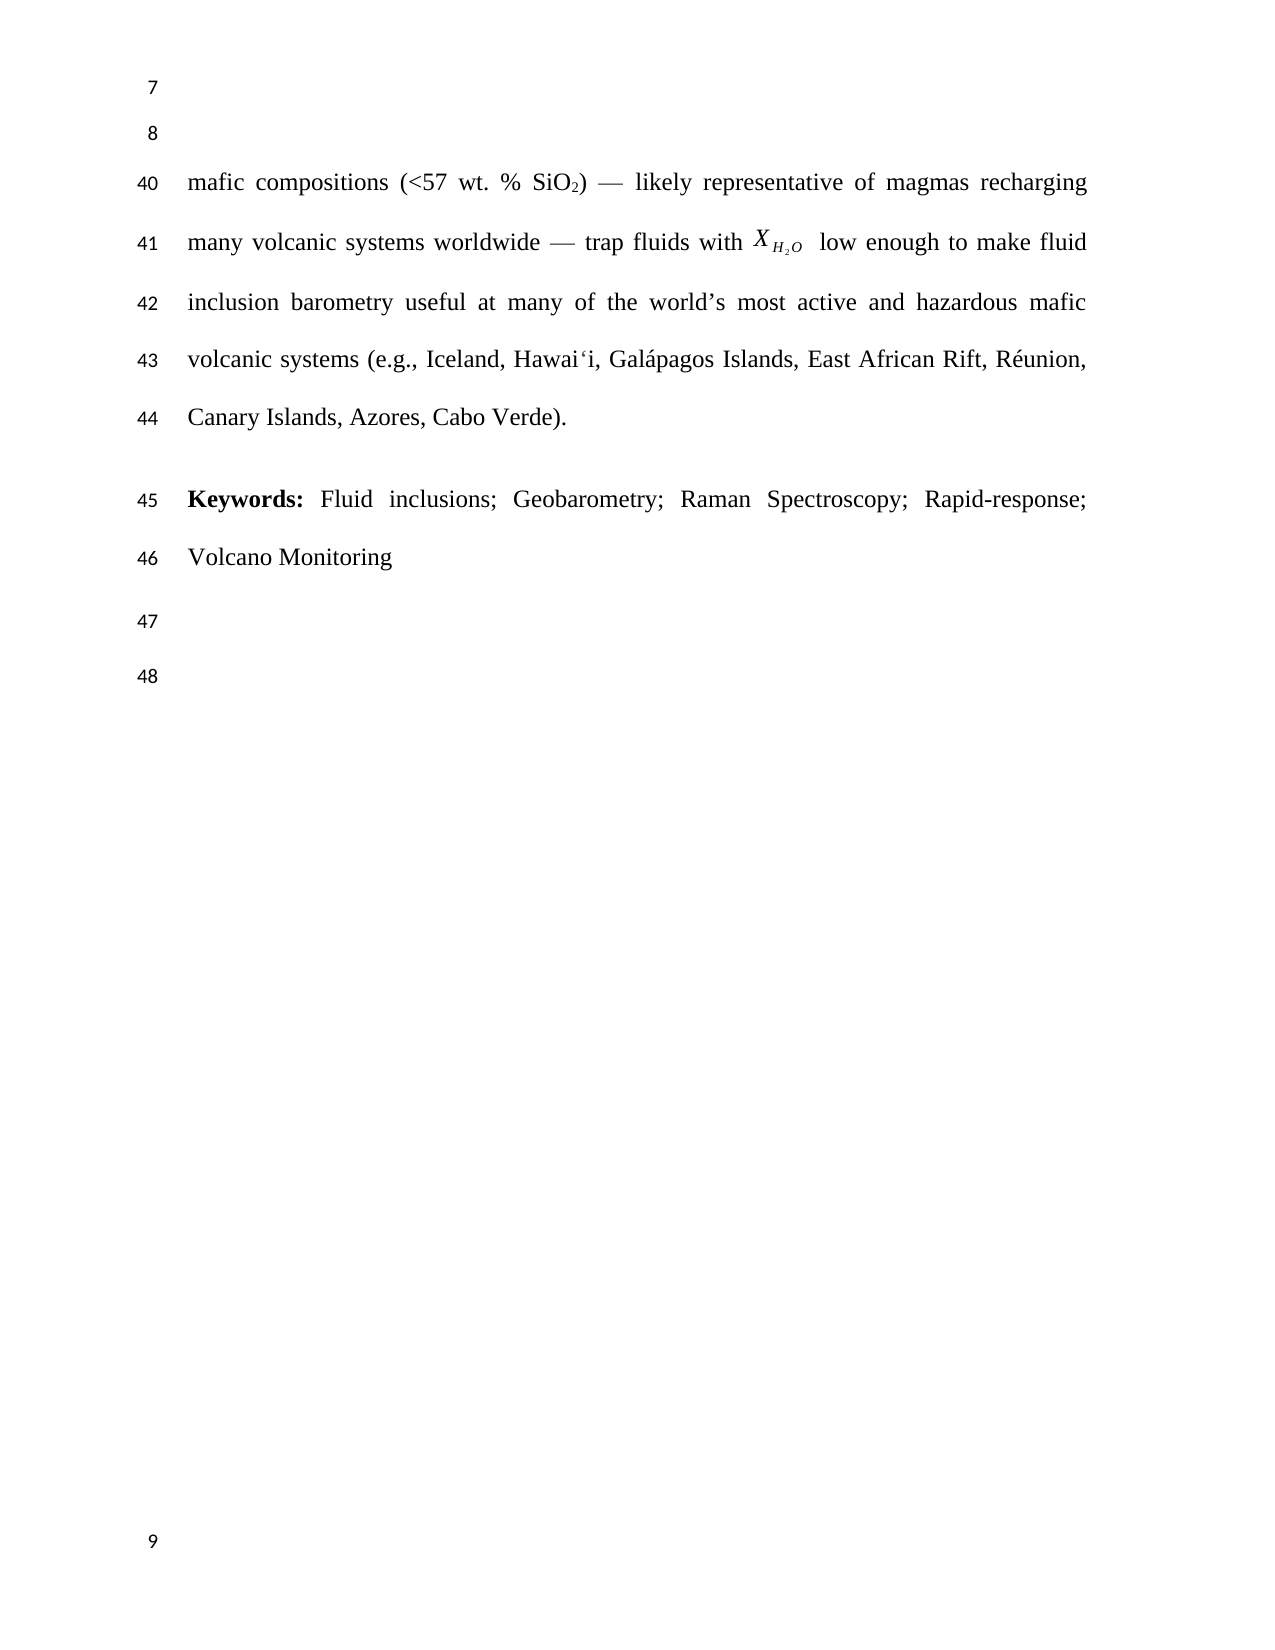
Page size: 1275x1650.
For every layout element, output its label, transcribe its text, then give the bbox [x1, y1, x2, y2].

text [187, 167, 1087, 431]
text Keywords: Fluid inclusions; Geobarometry; Raman Spectroscopy; Rapid-response; Volcano Monitoring [187, 484, 1087, 571]
